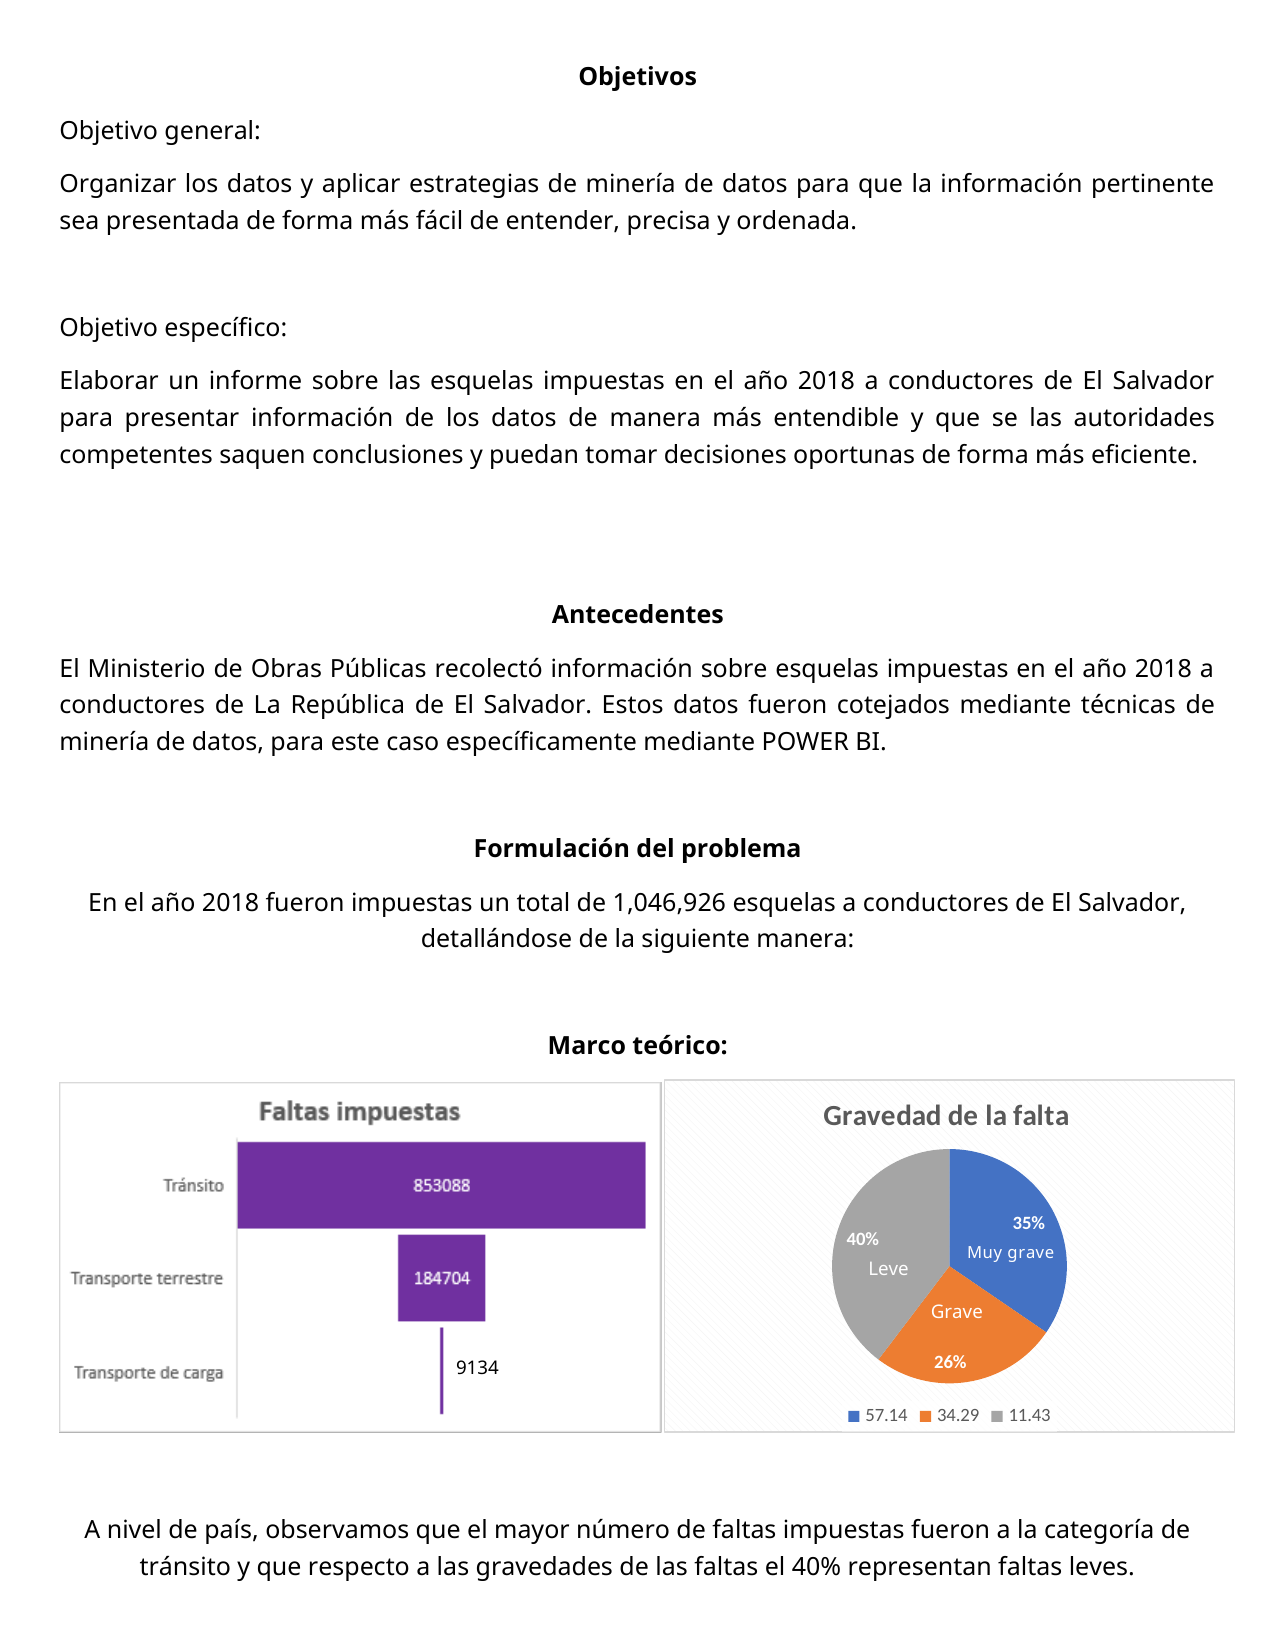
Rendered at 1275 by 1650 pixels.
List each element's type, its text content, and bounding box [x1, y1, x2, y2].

text Formulación del problema [59, 831, 1216, 865]
text Antecedentes [59, 597, 1216, 631]
text Objetivo general: [59, 112, 1216, 147]
picture [59, 1082, 663, 1436]
text Organizar los datos y aplicar estrategias de minería de datos para que la información pertinente sea presentada de forma más fácil de entender, precisa y ordenada. [59, 166, 1216, 237]
text El Ministerio de Obras Públicas recolectó información sobre esquelas impuestas en el año 2018 a conductores de La República de El Salvador. Estos datos fueron cotejados mediante técnicas de minería de datos, para este caso específicamente mediante POWER BI. [59, 650, 1216, 758]
text Objetivo específico: [59, 309, 1216, 344]
text Marco teórico: [59, 1028, 1216, 1062]
text Objetivos [59, 59, 1216, 93]
text En el año 2018 fueron impuestas un total de 1,046,926 esquelas a conductores de El Salvador, detallándose de la siguiente manera: [59, 884, 1216, 955]
text A nivel de país, observamos que el mayor número de faltas impuestas fueron a la categoría de tránsito y que respecto a las gravedades de las faltas el 40% representan faltas leves. [59, 1512, 1216, 1583]
text Elaborar un informe sobre las esquelas impuestas en el año 2018 a conductores de El Salvador para presentar información de los datos de manera más entendible y que se las autoridades competentes saquen conclusiones y puedan tomar decisiones oportunas de forma más eficiente. [59, 363, 1216, 471]
